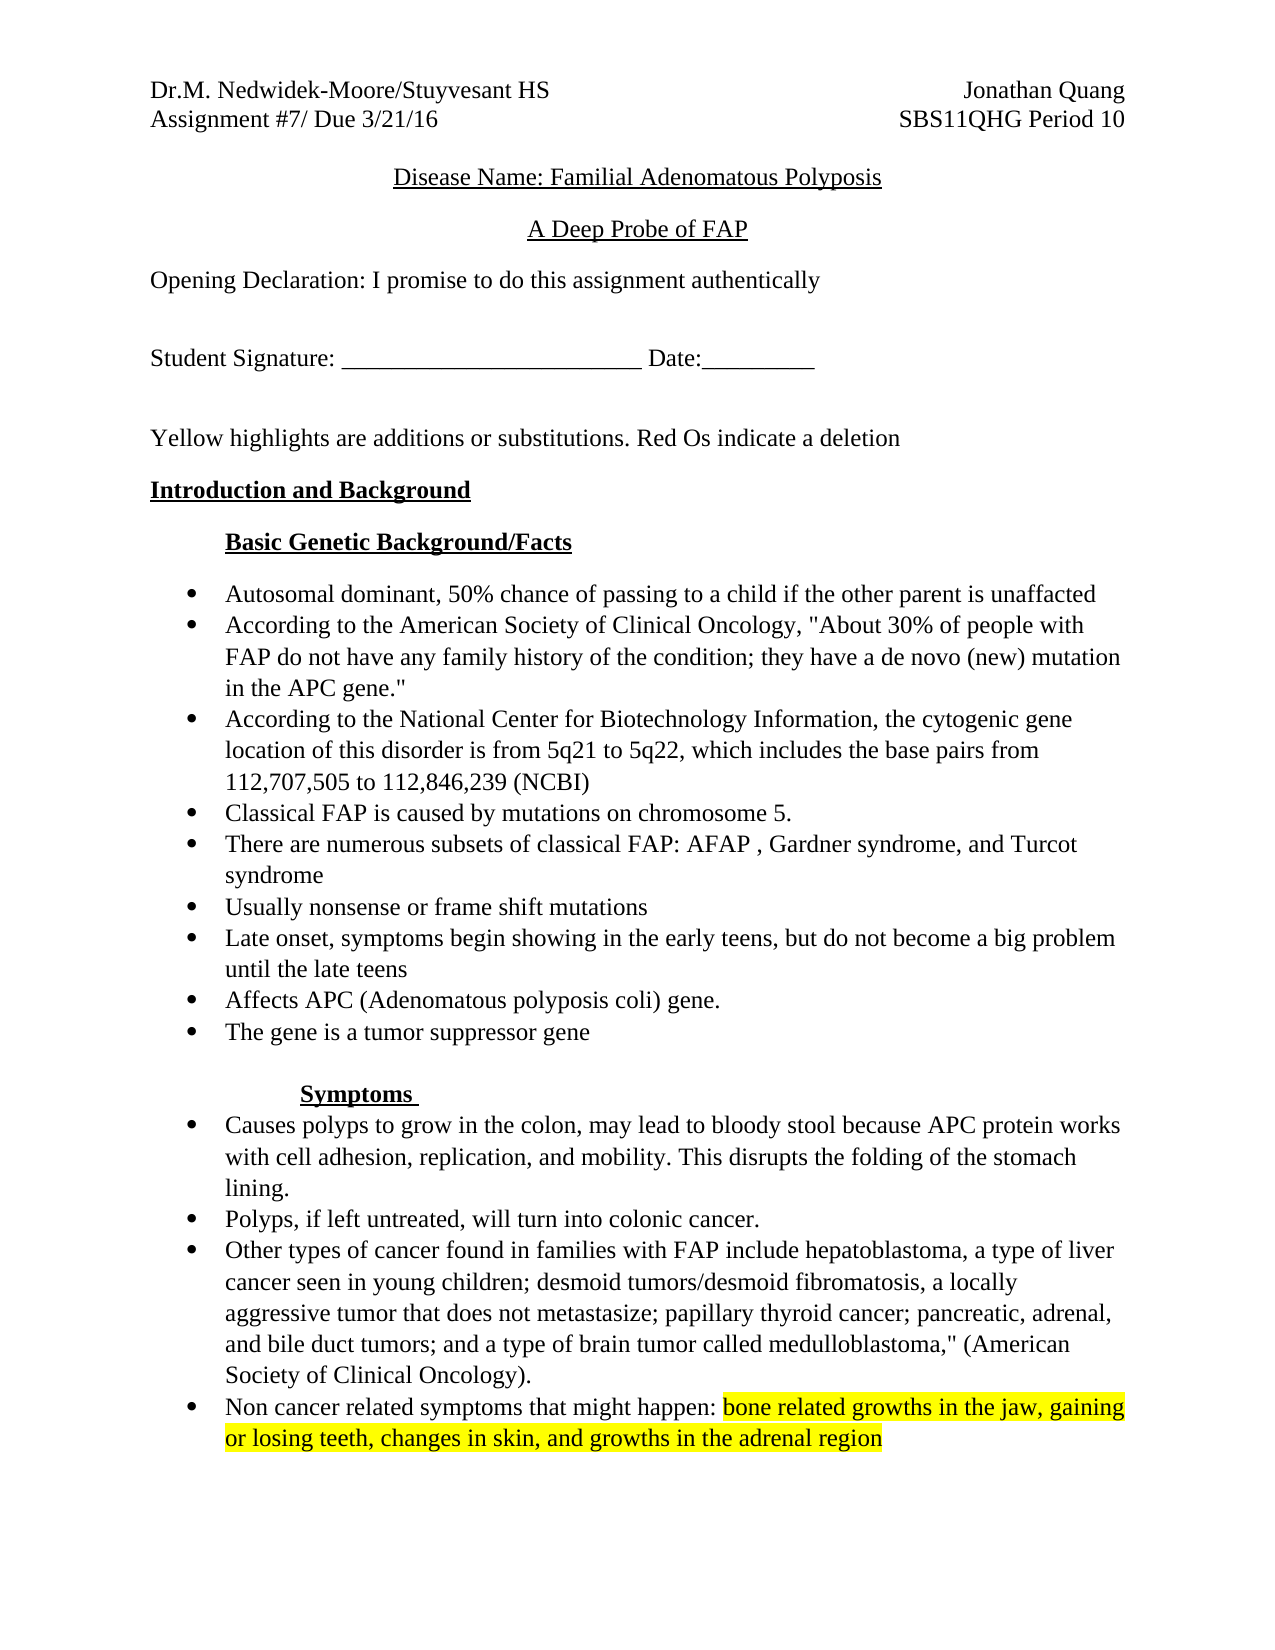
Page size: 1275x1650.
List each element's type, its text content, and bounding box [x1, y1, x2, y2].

text Basic Genetic Background/Facts [150, 526, 1125, 557]
text Opening Declaration: I promise to do this assignment authentically [150, 265, 1125, 293]
list There are numerous subsets of classical FAP: AFAP , Gardner syndrome, and Turcot syndrome [187, 828, 1125, 890]
list Affects APC (Adenomatous polyposis coli) gene. [187, 984, 1125, 1015]
list Other types of cancer found in families with FAP include hepatoblastoma, a type of liver cancer seen in young children; desmoid tumors/desmoid fibromatosis, a locally aggressive tumor that does not metastasize; papillary thyroid cancer; pancreatic, adrenal, and bile duct tumors; and a type of brain tumor called medulloblastoma," (American Society of Clinical Oncology). [187, 1234, 1125, 1390]
list Polyps, if left untreated, will turn into colonic cancer. [187, 1203, 1125, 1234]
list According to the National Center for Biotechnology Information, the cytogenic gene location of this disorder is from 5q21 to 5q22, which includes the base pairs from 112,707,505 to 112,846,239 (NCBI) [187, 703, 1125, 796]
list Usually nonsense or frame shift mutations [187, 890, 1125, 921]
list Non cancer related symptoms that might happen: bone related growths in the jaw, gaining or losing teeth, changes in skin, and growths in the adrenal region [187, 1390, 1125, 1453]
list The gene is a tumor suppressor gene [187, 1015, 1125, 1046]
list Classical FAP is caused by mutations on chromosome 5. [187, 796, 1125, 828]
list Symptoms [225, 1078, 1125, 1109]
text Yellow highlights are additions or substitutions. Red Os indicate a deletion [150, 421, 1125, 453]
text Introduction and Background [150, 473, 1125, 505]
text Student Signature: ________________________ Date:_________ [150, 343, 1125, 372]
list Causes polyps to grow in the colon, may lead to bloody stool because APC protein works with cell adhesion, replication, and mobility. This disrupts the folding of the stomach lining. [187, 1109, 1125, 1203]
text A Deep Probe of FAP [150, 213, 1125, 244]
list Autosomal dominant, 50% chance of passing to a child if the other parent is unaffacted [187, 578, 1125, 609]
list Late onset, symptoms begin showing in the early teens, but do not become a big problem until the late teens [187, 921, 1125, 984]
list According to the American Society of Clinical Oncology, "About 30% of people with FAP do not have any family history of the condition; they have a de novo (new) mutation in the APC gene." [187, 609, 1125, 703]
text Disease Name: Familial Adenomatous Polyposis [150, 161, 1125, 192]
